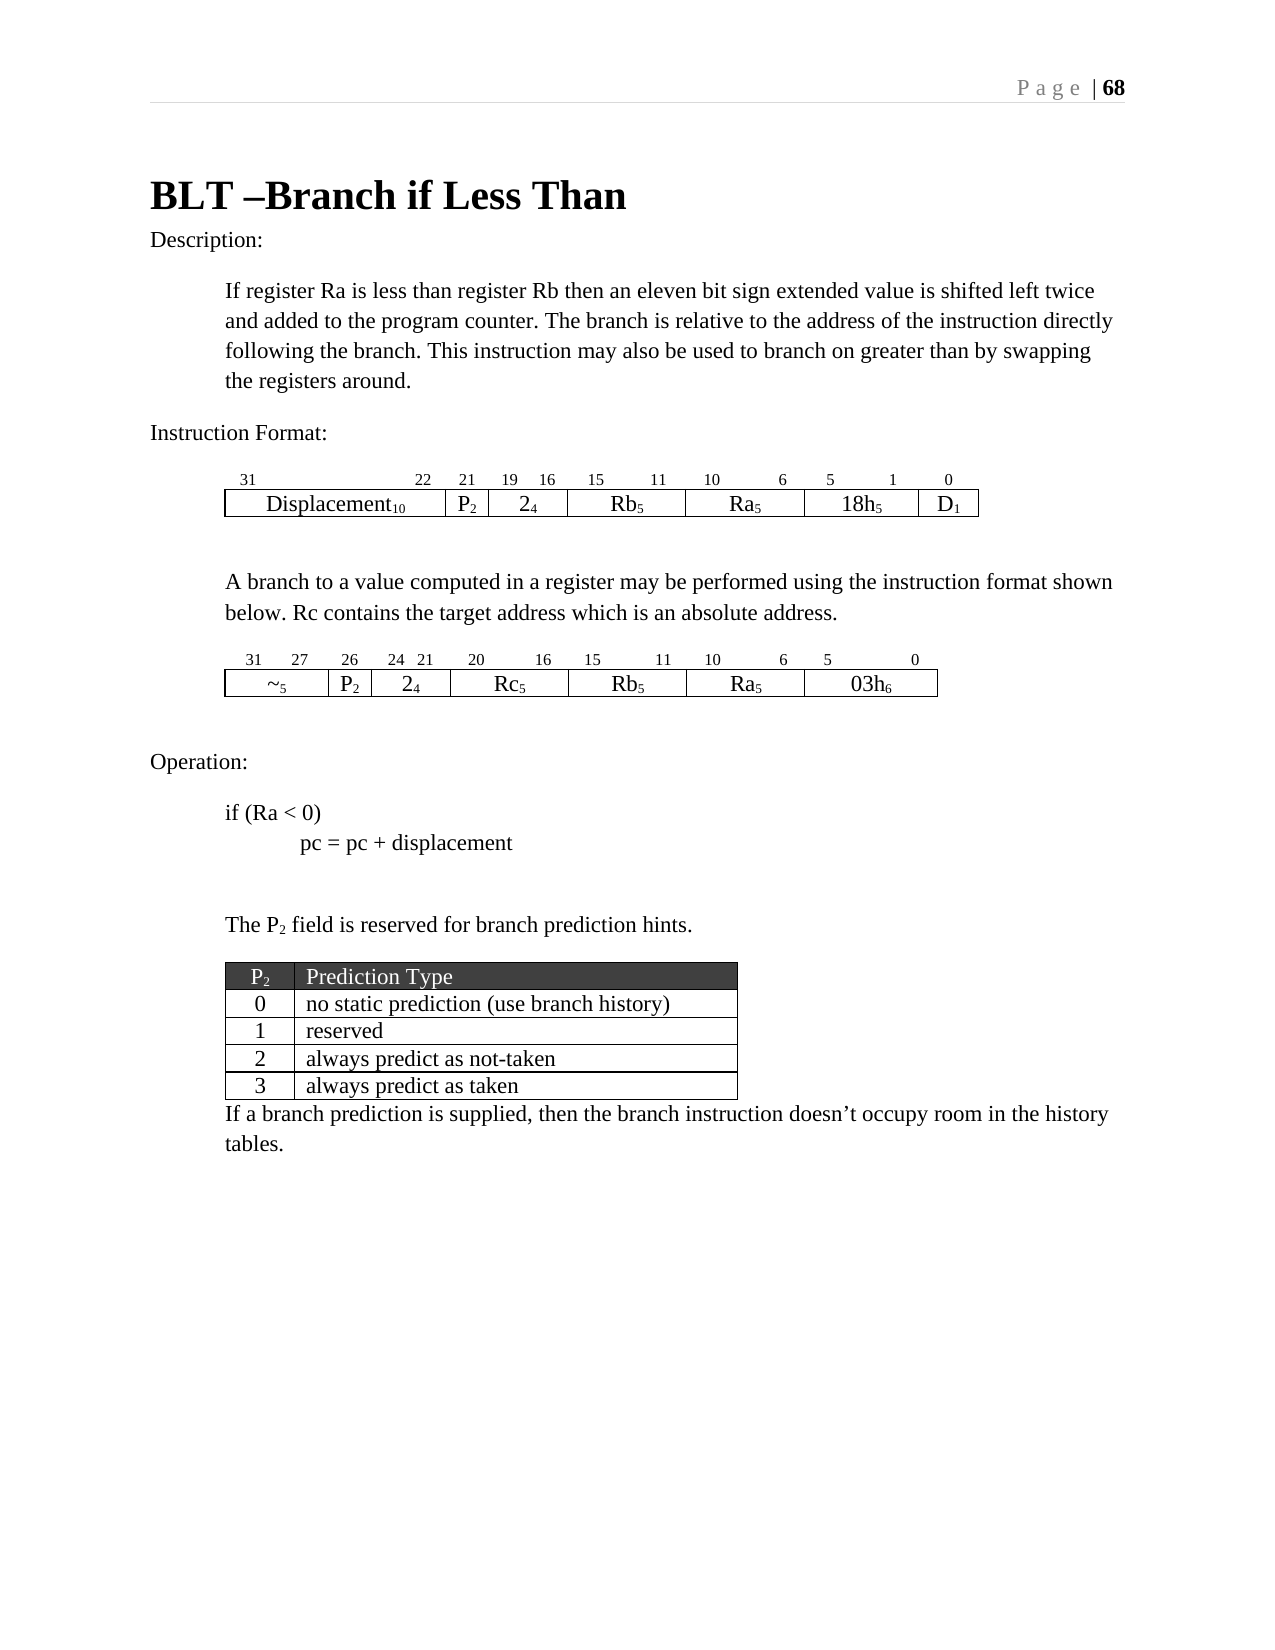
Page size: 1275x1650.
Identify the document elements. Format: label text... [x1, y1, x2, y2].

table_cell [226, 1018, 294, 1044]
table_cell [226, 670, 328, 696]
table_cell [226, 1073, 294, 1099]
text pc = pc + displacement [150, 829, 1125, 856]
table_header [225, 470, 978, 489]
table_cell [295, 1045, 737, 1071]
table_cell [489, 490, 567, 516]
text if (Ra < 0) [150, 799, 1125, 826]
subtitle BLT –Branch if Less Than [150, 171, 1125, 219]
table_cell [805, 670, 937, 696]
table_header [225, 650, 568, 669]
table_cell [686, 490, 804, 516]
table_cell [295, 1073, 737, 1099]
text A branch to a value computed in a register may be performed using the instruction format shown below. Rc contains the target address which is an absolute address. [225, 568, 1125, 625]
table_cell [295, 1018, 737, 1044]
text Description: [150, 226, 1125, 252]
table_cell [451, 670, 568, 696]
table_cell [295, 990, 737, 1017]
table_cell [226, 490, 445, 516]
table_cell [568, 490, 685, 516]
text If register Ra is less than register Rb then an eleven bit sign extended value is shifted left twice and added to the program counter. The branch is relative to the address of the instruction directly following the branch. This instruction may also be used to branch on greater than by swapping the registers around. [225, 277, 1125, 394]
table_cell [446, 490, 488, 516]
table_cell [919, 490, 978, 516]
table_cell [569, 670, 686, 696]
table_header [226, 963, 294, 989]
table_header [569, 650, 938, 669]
text The P2 field is reserved for branch prediction hints. [225, 911, 1125, 937]
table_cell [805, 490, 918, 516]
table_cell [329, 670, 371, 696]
text If a branch prediction is supplied, then the branch instruction doesn’t occupy room in the history tables. [225, 1100, 1125, 1156]
text Instruction Format: [150, 419, 1125, 445]
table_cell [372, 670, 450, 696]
text Operation: [150, 748, 1125, 774]
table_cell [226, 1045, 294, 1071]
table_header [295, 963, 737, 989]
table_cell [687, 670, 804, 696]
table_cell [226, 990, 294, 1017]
